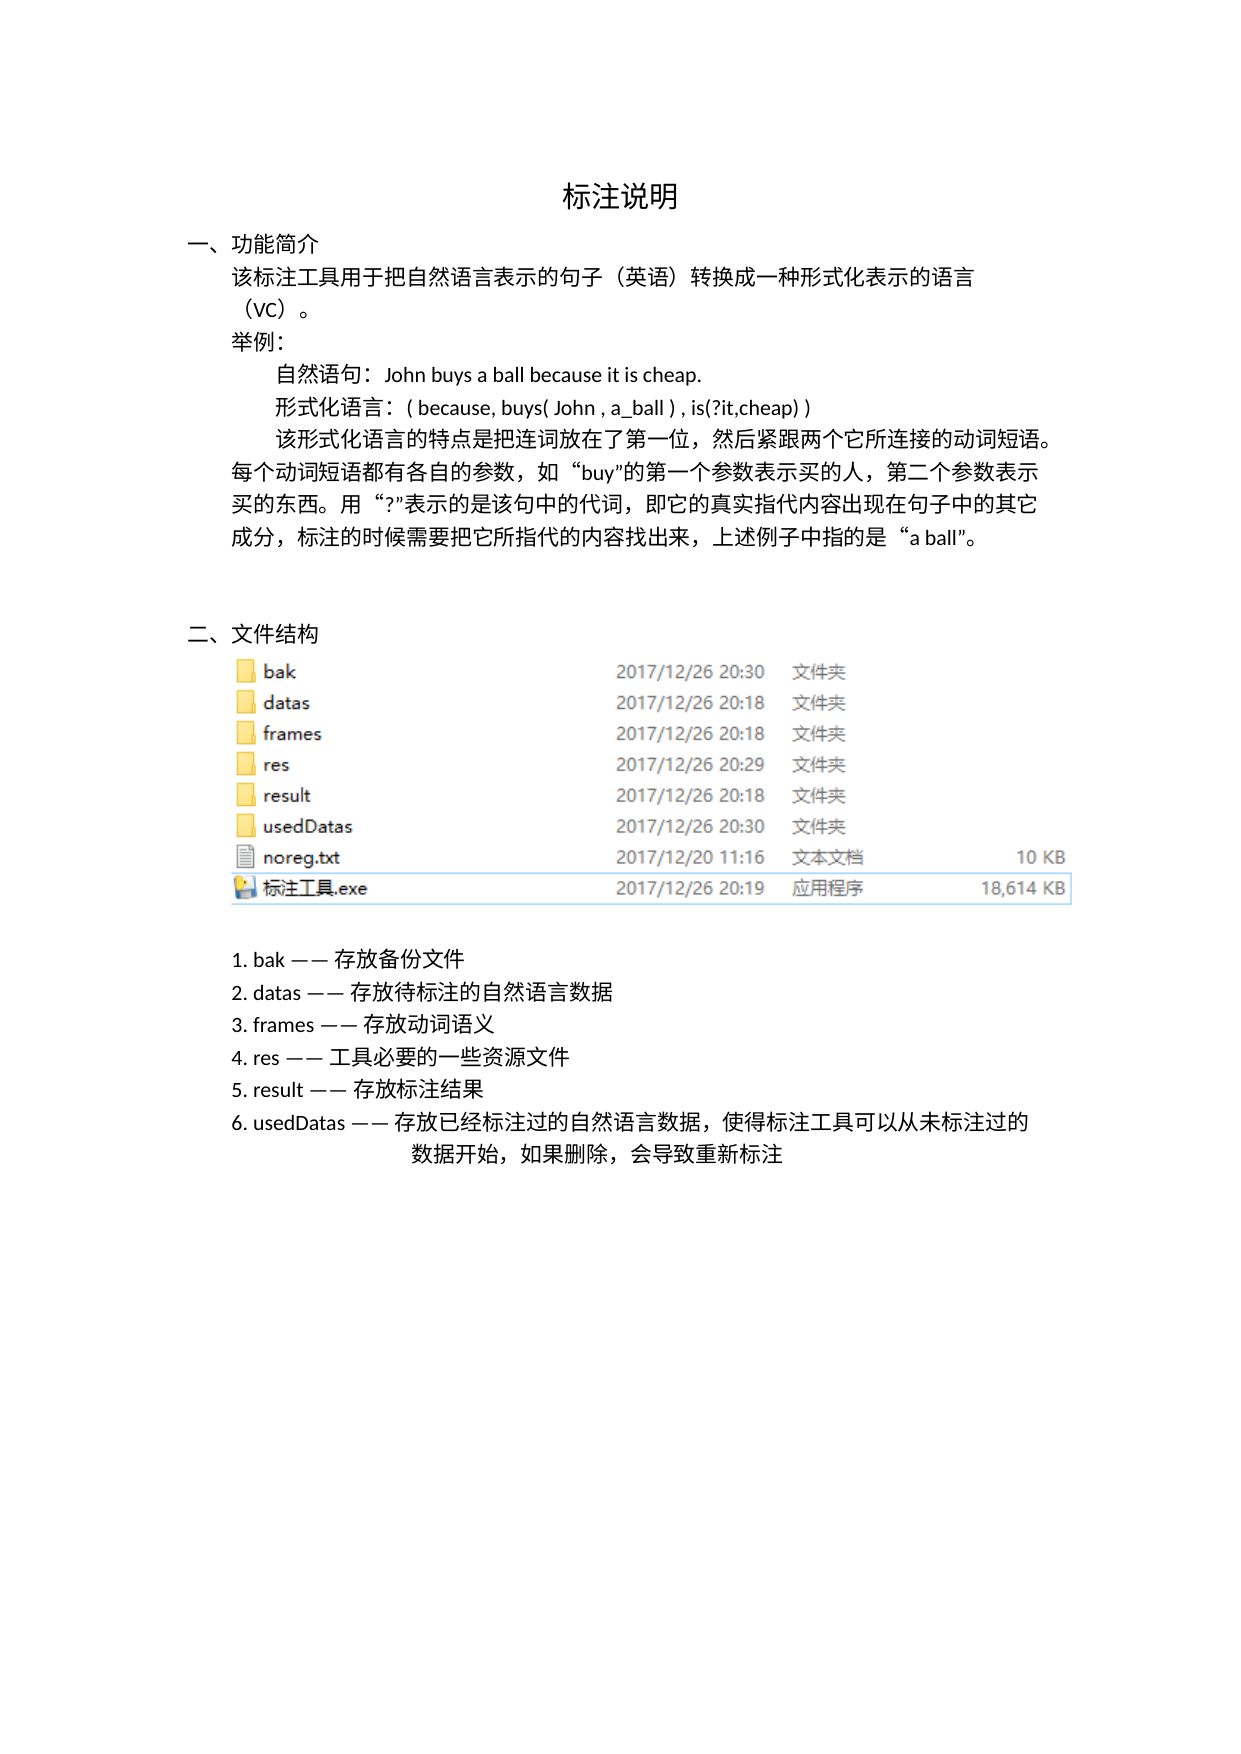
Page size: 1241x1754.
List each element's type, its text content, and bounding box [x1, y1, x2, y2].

list 形式化语言：( because, buys( John , a_ball ) , is(?it,cheap) ) [231, 389, 1053, 422]
list bak —— 存放备份文件 [187, 942, 1053, 974]
list 该形式化语言的特点是把连词放在了第一位，然后紧跟两个它所连接的动词短语。每个动词短语都有各自的参数，如“buy”的第一个参数表示买的人，第二个参数表示买的东西。用“?”表示的是该句中的代词，即它的真实指代内容出现在句子中的其它成分，标注的时候需要把它所指代的内容找出来，上述例子中指的是“a ball”。 [231, 422, 1053, 552]
list 举例： [231, 324, 1053, 357]
text 标注说明 [187, 162, 1053, 227]
list datas —— 存放待标注的自然语言数据 [187, 974, 1053, 1007]
list res —— 工具必要的一些资源文件 [187, 1039, 1053, 1072]
list 一、功能简介 [187, 227, 1053, 259]
list usedDatas —— 存放已经标注过的自然语言数据，使得标注工具可以从未标注过的 数据开始，如果删除，会导致重新标注 [187, 1104, 1053, 1169]
picture [231, 649, 1097, 911]
list 二、文件结构 [187, 617, 1053, 649]
list frames —— 存放动词语义 [187, 1007, 1053, 1039]
list result —— 存放标注结果 [187, 1072, 1053, 1104]
list 该标注工具用于把自然语言表示的句子（英语）转换成一种形式化表示的语言（VC）。 [231, 259, 1053, 324]
list 自然语句：John buys a ball because it is cheap. [231, 357, 1053, 389]
